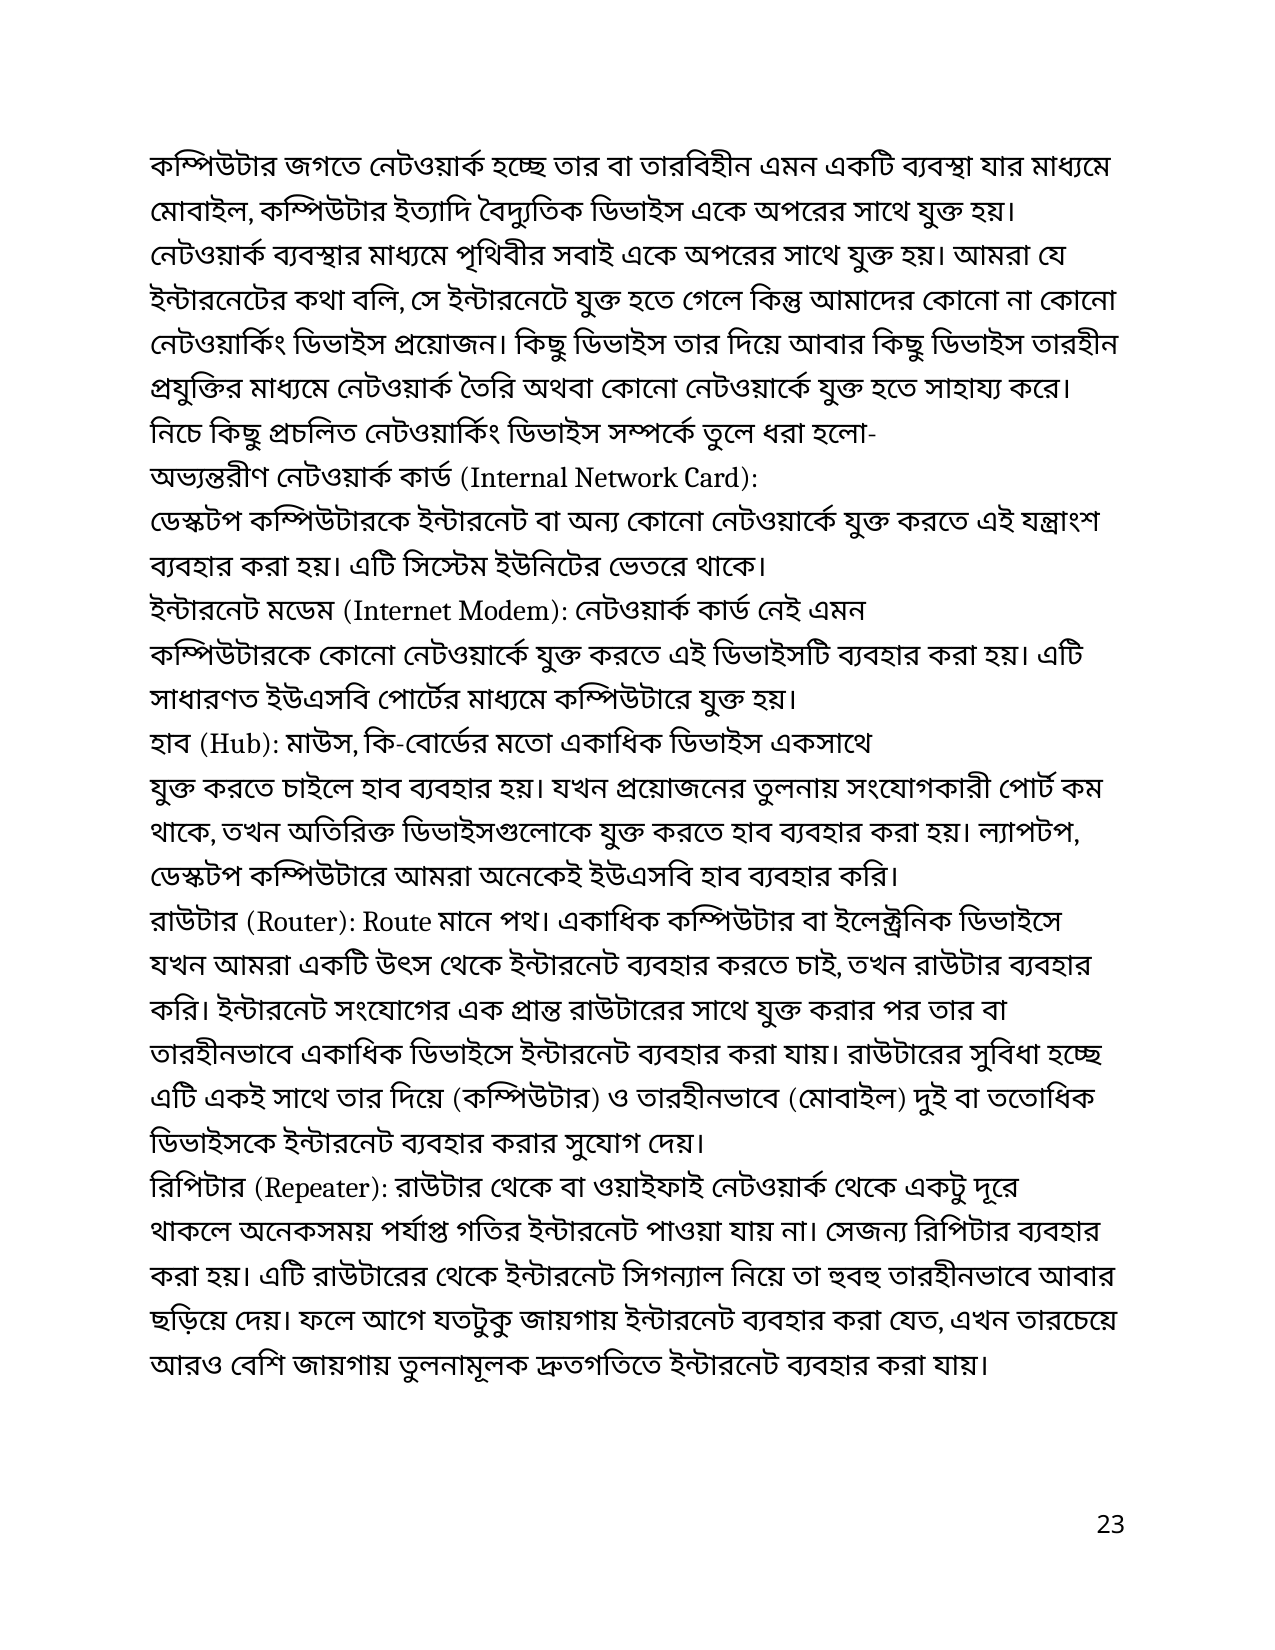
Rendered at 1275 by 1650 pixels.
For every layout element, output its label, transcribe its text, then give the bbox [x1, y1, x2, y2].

text হাব (Hub): মাউস, কি-বোর্ডের মতো একাধিক ডিভাইস একসাথে [150, 727, 1125, 766]
text ডেস্কটপ কম্পিউটারকে ইন্টারনেট বা অন্য কোনো নেটওয়ার্কে যুক্ত করতে এই যন্ত্রাংশ ব্যবহার করা হয়। এটি সিস্টেম ইউনিটের ভেতরে থাকে। [150, 505, 1125, 588]
text অভ্যন্তরীণ নেটওয়ার্ক কার্ড (Internal Network Card): [150, 461, 1125, 499]
text কম্পিউটার জগতে নেটওয়ার্ক হচ্ছে তার বা তারবিহীন এমন একটি ব্যবস্থা যার মাধ্যমে মোবাইল, কম্পিউটার ইত্যাদি বৈদ্যুতিক ডিভাইস একে অপরের সাথে যুক্ত হয়। নেটওয়ার্ক ব্যবস্থার মাধ্যমে পৃথিবীর সবাই একে অপরের সাথে যুক্ত হয়। আমরা যে ইন্টারনেটের কথা বলি, সে ইন্টারনেটে যুক্ত হতে গেলে কিন্তু আমাদের কোনো না কোনো নেটওয়ার্কিং ডিভাইস প্রয়োজন। কিছু ডিভাইস তার দিয়ে আবার কিছু ডিভাইস তারহীন প্রযুক্তির মাধ্যমে নেটওয়ার্ক তৈরি অথবা কোনো নেটওয়ার্কে যুক্ত হতে সাহায্য করে। নিচে কিছু প্রচলিত নেটওয়ার্কিং ডিভাইস সম্পর্কে তুলে ধরা হলো- [150, 150, 1125, 455]
text রিপিটার (Repeater): রাউটার থেকে বা ওয়াইফাই নেটওয়ার্ক থেকে একটু দূরে [150, 1171, 1125, 1209]
text ইন্টারনেট মডেম (Internet Modem): নেটওয়ার্ক কার্ড নেই এমন [150, 594, 1125, 632]
text কম্পিউটারকে কোনো নেটওয়ার্কে যুক্ত করতে এই ডিভাইসটি ব্যবহার করা হয়। এটি সাধারণত ইউএসবি পোর্টের মাধ্যমে কম্পিউটারে যুক্ত হয়। [150, 638, 1125, 721]
text থাকলে অনেকসময় পর্যাপ্ত গতির ইন্টারনেট পাওয়া যায় না। সেজন্য রিপিটার ব্যবহার করা হয়। এটি রাউটারের থেকে ইন্টারনেট সিগন্যাল নিয়ে তা হুবহু তারহীনভাবে আবার ছড়িয়ে দেয়। ফলে আগে যতটুকু জায়গায় ইন্টারনেট ব্যবহার করা যেত, এখন তারচেয়ে আরও বেশি জায়গায় তুলনামূলক দ্রুতগতিতে ইন্টারনেট ব্যবহার করা যায়। [150, 1215, 1125, 1387]
text যুক্ত করতে চাইলে হাব ব্যবহার হয়। যখন প্রয়োজনের তুলনায় সংযোগকারী পোর্ট কম থাকে, তখন অতিরিক্ত ডিভাইসগুলোকে যুক্ত করতে হাব ব্যবহার করা হয়। ল্যাপটপ, ডেস্কটপ কম্পিউটারে আমরা অনেকেই ইউএসবি হাব ব্যবহার করি। [150, 771, 1125, 899]
text রাউটার (Router): Route মানে পথ। একাধিক কম্পিউটার বা ইলেক্ট্রনিক ডিভাইসে যখন আমরা একটি উৎস থেকে ইন্টারনেট ব্যবহার করতে চাই, তখন রাউটার ব্যবহার করি। ইন্টারনেট সংযোগের এক প্রান্ত রাউটারের সাথে যুক্ত করার পর তার বা তারহীনভাবে একাধিক ডিভাইসে ইন্টারনেট ব্যবহার করা যায়। রাউটারের সুবিধা হচ্ছে এটি একই সাথে তার দিয়ে (কম্পিউটার) ও তারহীনভাবে (মোবাইল) দুই বা ততোধিক ডিভাইসকে ইন্টারনেট ব্যবহার করার সুযোগ দেয়। [150, 904, 1125, 1165]
